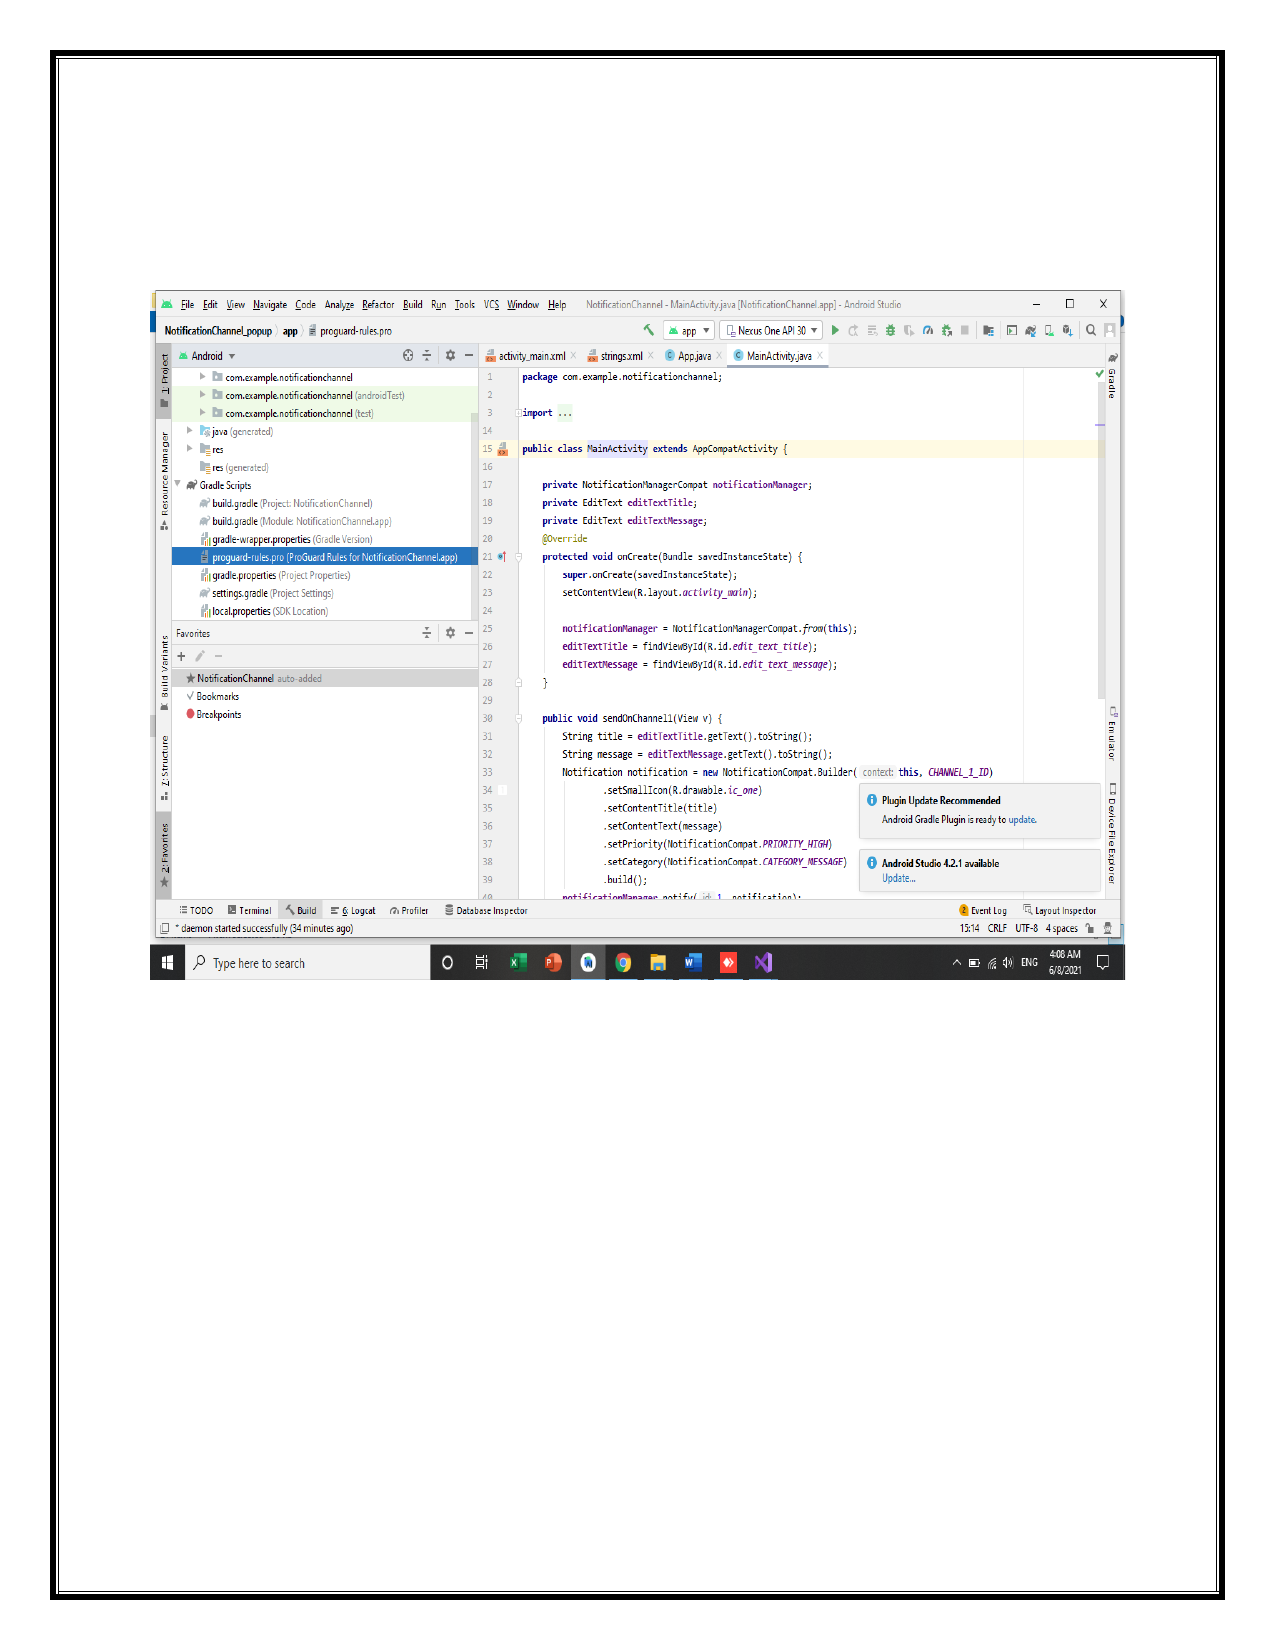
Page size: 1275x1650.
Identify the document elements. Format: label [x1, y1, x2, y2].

picture [150, 290, 1125, 980]
